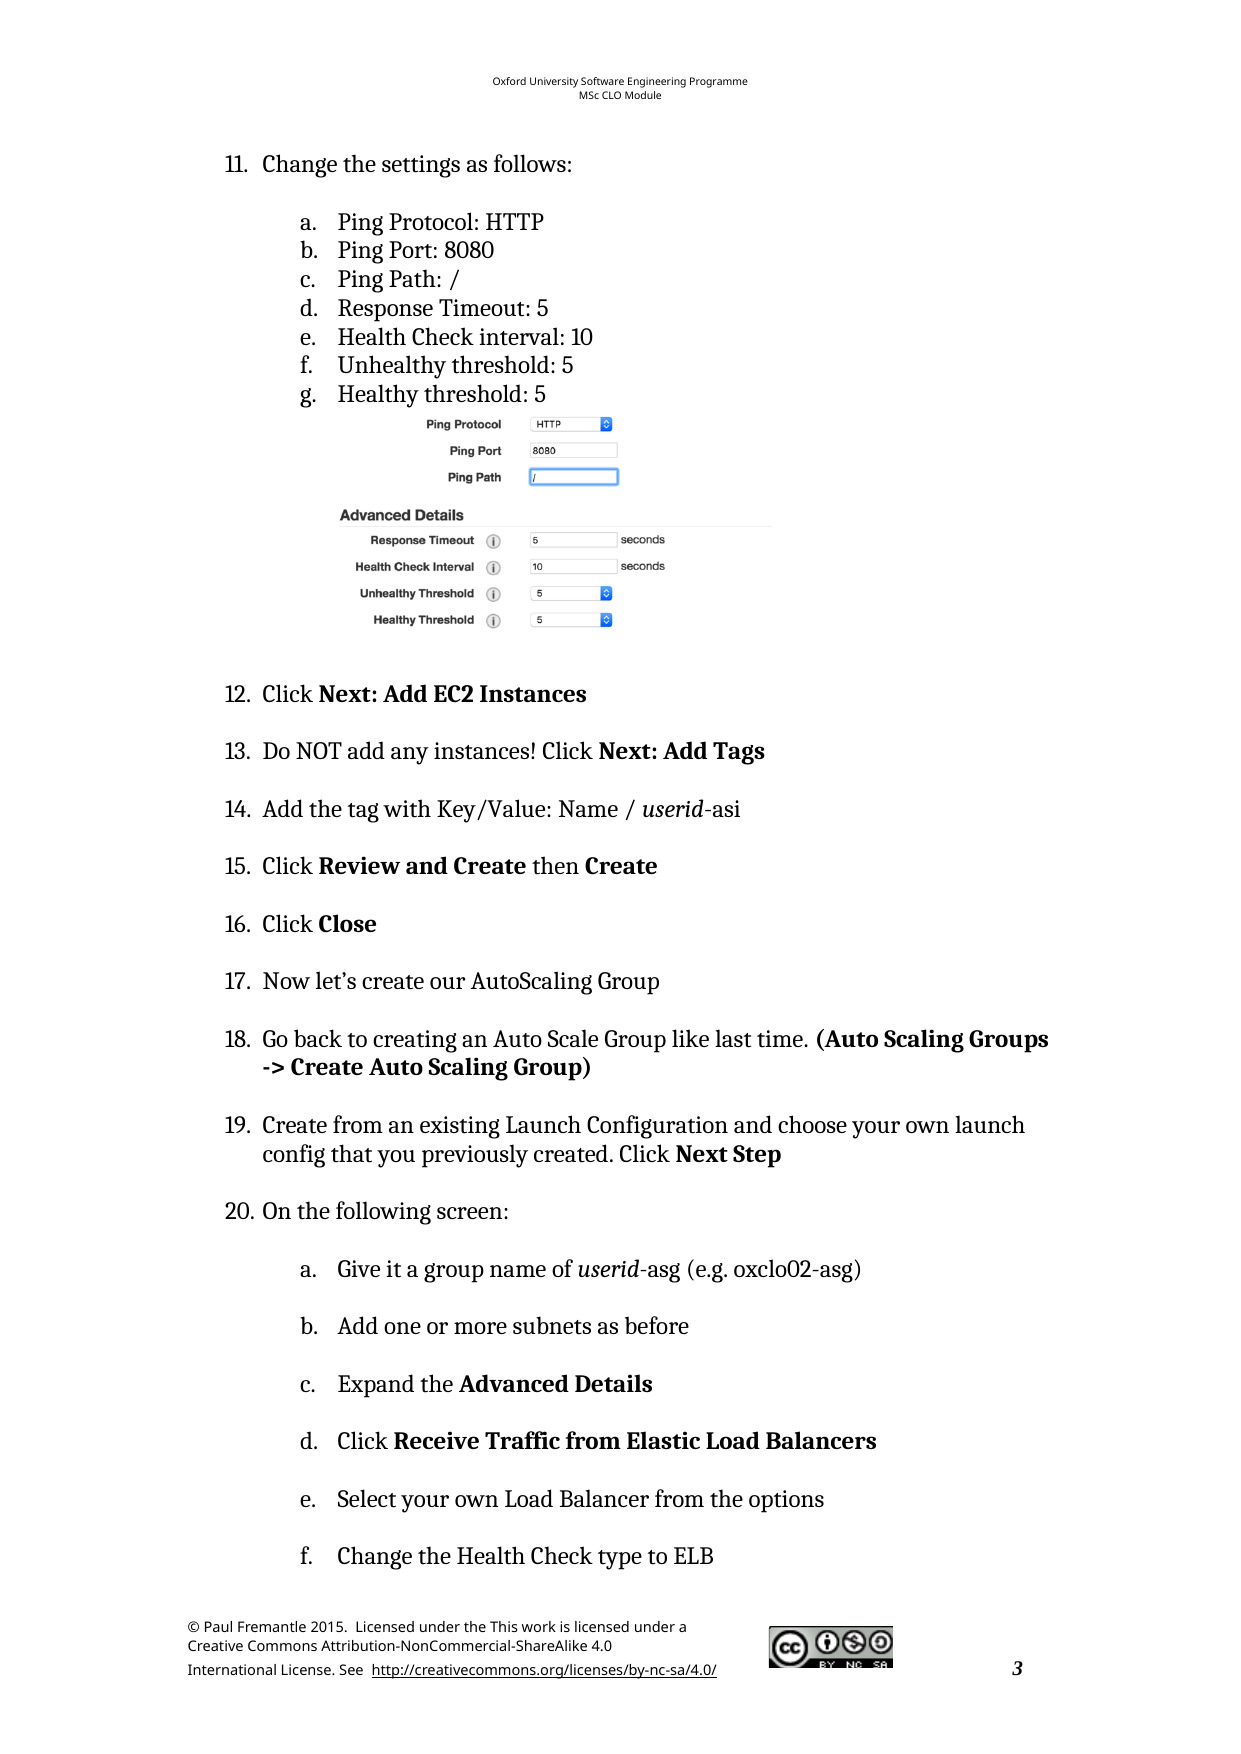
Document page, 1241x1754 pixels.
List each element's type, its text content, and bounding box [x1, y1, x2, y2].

list Click Receive Traffic from Elastic Load Balancers [300, 1427, 1053, 1484]
list Create from an existing Launch Configuration and choose your own launch config that you previously created. Click Next Step [225, 1111, 1053, 1197]
list Do NOT add any instances! Click Next: Add Tags [225, 737, 1053, 766]
list Ping Path: / [300, 265, 1053, 294]
list Click Close [225, 909, 1053, 967]
list Give it a group name of userid-asg (e.g. oxclo02-asg) [300, 1254, 1053, 1312]
list Select your own Load Balancer from the options [300, 1484, 1053, 1542]
list Add one or more subnets as before [300, 1312, 1053, 1369]
picture [768, 1626, 893, 1668]
picture [337, 408, 773, 680]
list On the following screen: [225, 1197, 1053, 1254]
list Click Review and Create then Create [225, 852, 1053, 909]
list Response Timeout: 5 [300, 294, 1053, 322]
list Expand the Advanced Details [300, 1369, 1053, 1427]
list Ping Protocol: HTTP [300, 207, 1053, 236]
list Now let’s create our AutoScaling Group [225, 967, 1053, 1024]
list Change the settings as follows: [225, 150, 1053, 179]
list Change the Health Check type to ELB [300, 1542, 1053, 1599]
list Health Check interval: 10 [300, 322, 1053, 351]
list Ping Port: 8080 [300, 236, 1053, 265]
list Add the tag with Key/Value: Name / userid-asi [225, 794, 1053, 852]
list Click Next: Add EC2 Instances [225, 679, 1053, 708]
list Unhealthy threshold: 5 [300, 351, 1053, 380]
list Go back to creating an Auto Scale Group like last time. (Auto Scaling Groups -> Create Auto Scaling Group) [225, 1024, 1053, 1111]
